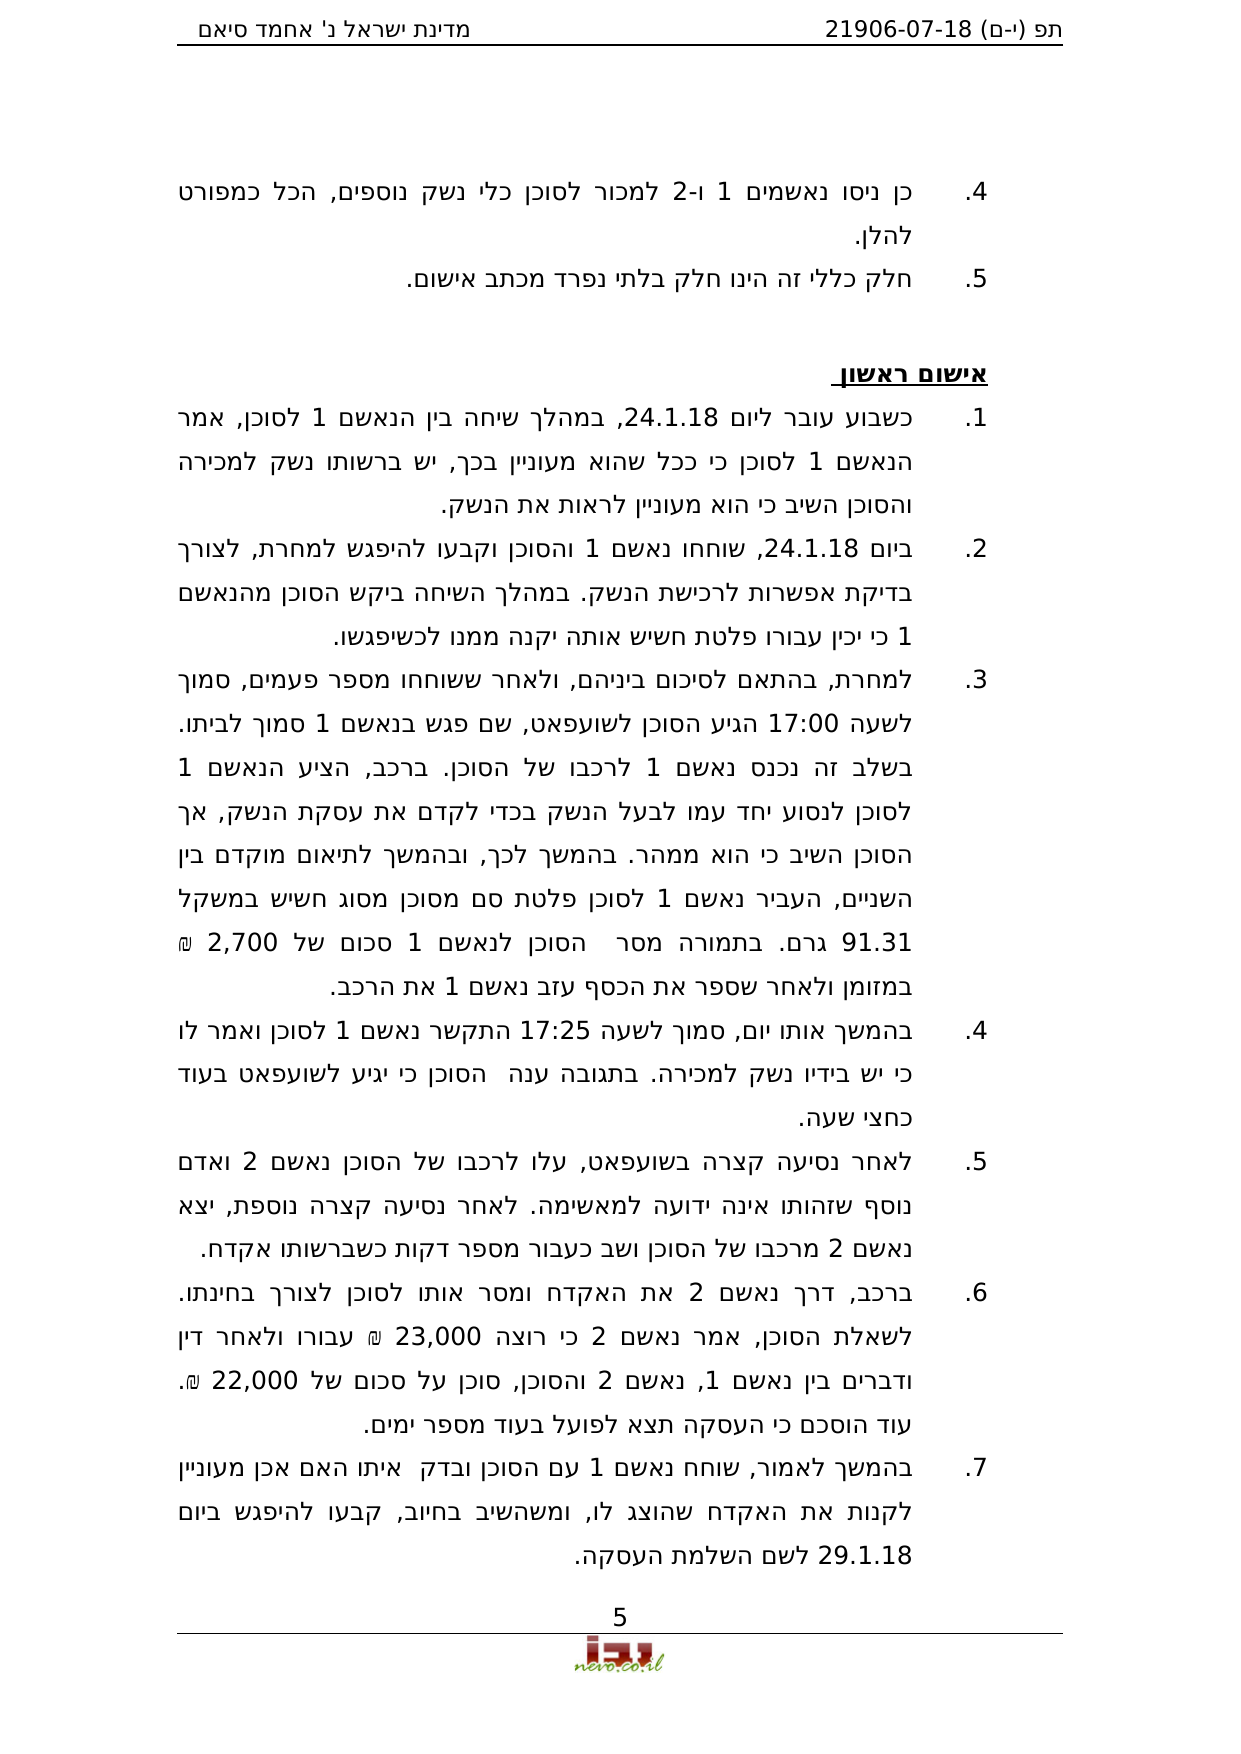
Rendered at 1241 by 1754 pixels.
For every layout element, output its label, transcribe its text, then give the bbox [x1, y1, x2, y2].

text 4. כן ניסו נאשמים 1 ו-2 למכור לסוכן כלי נשק נוספים, הכל כמפורט להלן. [177, 177, 988, 250]
text 5. חלק כללי זה הינו חלק בלתי נפרד מכתב אישום. [177, 265, 988, 294]
picture [574, 1635, 666, 1673]
text 3. למחרת, בהתאם לסיכום ביניהם, ולאחר ששוחחו מספר פעמים, סמוך לשעה 17:00 הגיע הסוכן לשועפאט, שם פגש בנאשם 1 סמוך לביתו. בשלב זה נכנס נאשם 1 לרכבו של הסוכן. ברכב, הציע הנאשם 1 לסוכן לנסוע יחד עמו לבעל הנשק בכדי לקדם את עסקת הנשק, אך הסוכן השיב כי הוא ממהר. בהמשך לכך, ובהמשך לתיאום מוקדם בין השניים, העביר נאשם 1 לסוכן פלטת סם מסוכן מסוג חשיש במשקל 91.31 גרם. בתמורה מסר הסוכן לנאשם 1 סכום של 2,700 ₪ במזומן ולאחר שספר את הכסף עזב נאשם 1 את הרכב. [177, 666, 988, 1001]
text 5. לאחר נסיעה קצרה בשועפאט, עלו לרכבו של הסוכן נאשם 2 ואדם נוסף שזהותו אינה ידועה למאשימה. לאחר נסיעה קצרה נוספת, יצא נאשם 2 מרכבו של הסוכן ושב כעבור מספר דקות כשברשותו אקדח. [177, 1147, 988, 1264]
text 7. בהמשך לאמור, שוחח נאשם 1 עם הסוכן ובדק איתו האם אכן מעוניין לקנות את האקדח שהוצג לו, ומשהשיב בחיוב, קבעו להיפגש ביום 29.1.18 לשם השלמת העסקה. [177, 1453, 988, 1570]
text 4. בהמשך אותו יום, סמוך לשעה 17:25 התקשר נאשם 1 לסוכן ואמר לו כי יש בידיו נשק למכירה. בתגובה ענה הסוכן כי יגיע לשועפאט בעוד כחצי שעה. [177, 1016, 988, 1132]
text 6. ברכב, דרך נאשם 2 את האקדח ומסר אותו לסוכן לצורך בחינתו. לשאלת הסוכן, אמר נאשם 2 כי רוצה 23,000 ₪ עבורו ולאחר דין ודברים בין נאשם 1, נאשם 2 והסוכן, סוכן על סכום של 22,000 ₪. עוד הוסכם כי העסקה תצא לפועל בעוד מספר ימים. [177, 1278, 988, 1439]
text 2. ביום 24.1.18, שוחחו נאשם 1 והסוכן וקבעו להיפגש למחרת, לצורך בדיקת אפשרות לרכישת הנשק. במהלך השיחה ביקש הסוכן מהנאשם 1 כי יכין עבורו פלטת חשיש אותה יקנה ממנו לכשיפגשו. [177, 534, 988, 651]
text אישום ראשון [177, 359, 988, 389]
text 1. כשבוע עובר ליום 24.1.18, במהלך שיחה בין הנאשם 1 לסוכן, אמר הנאשם 1 לסוכן כי ככל שהוא מעוניין בכך, יש ברשותו נשק למכירה והסוכן השיב כי הוא מעוניין לראות את הנשק. [177, 403, 988, 520]
